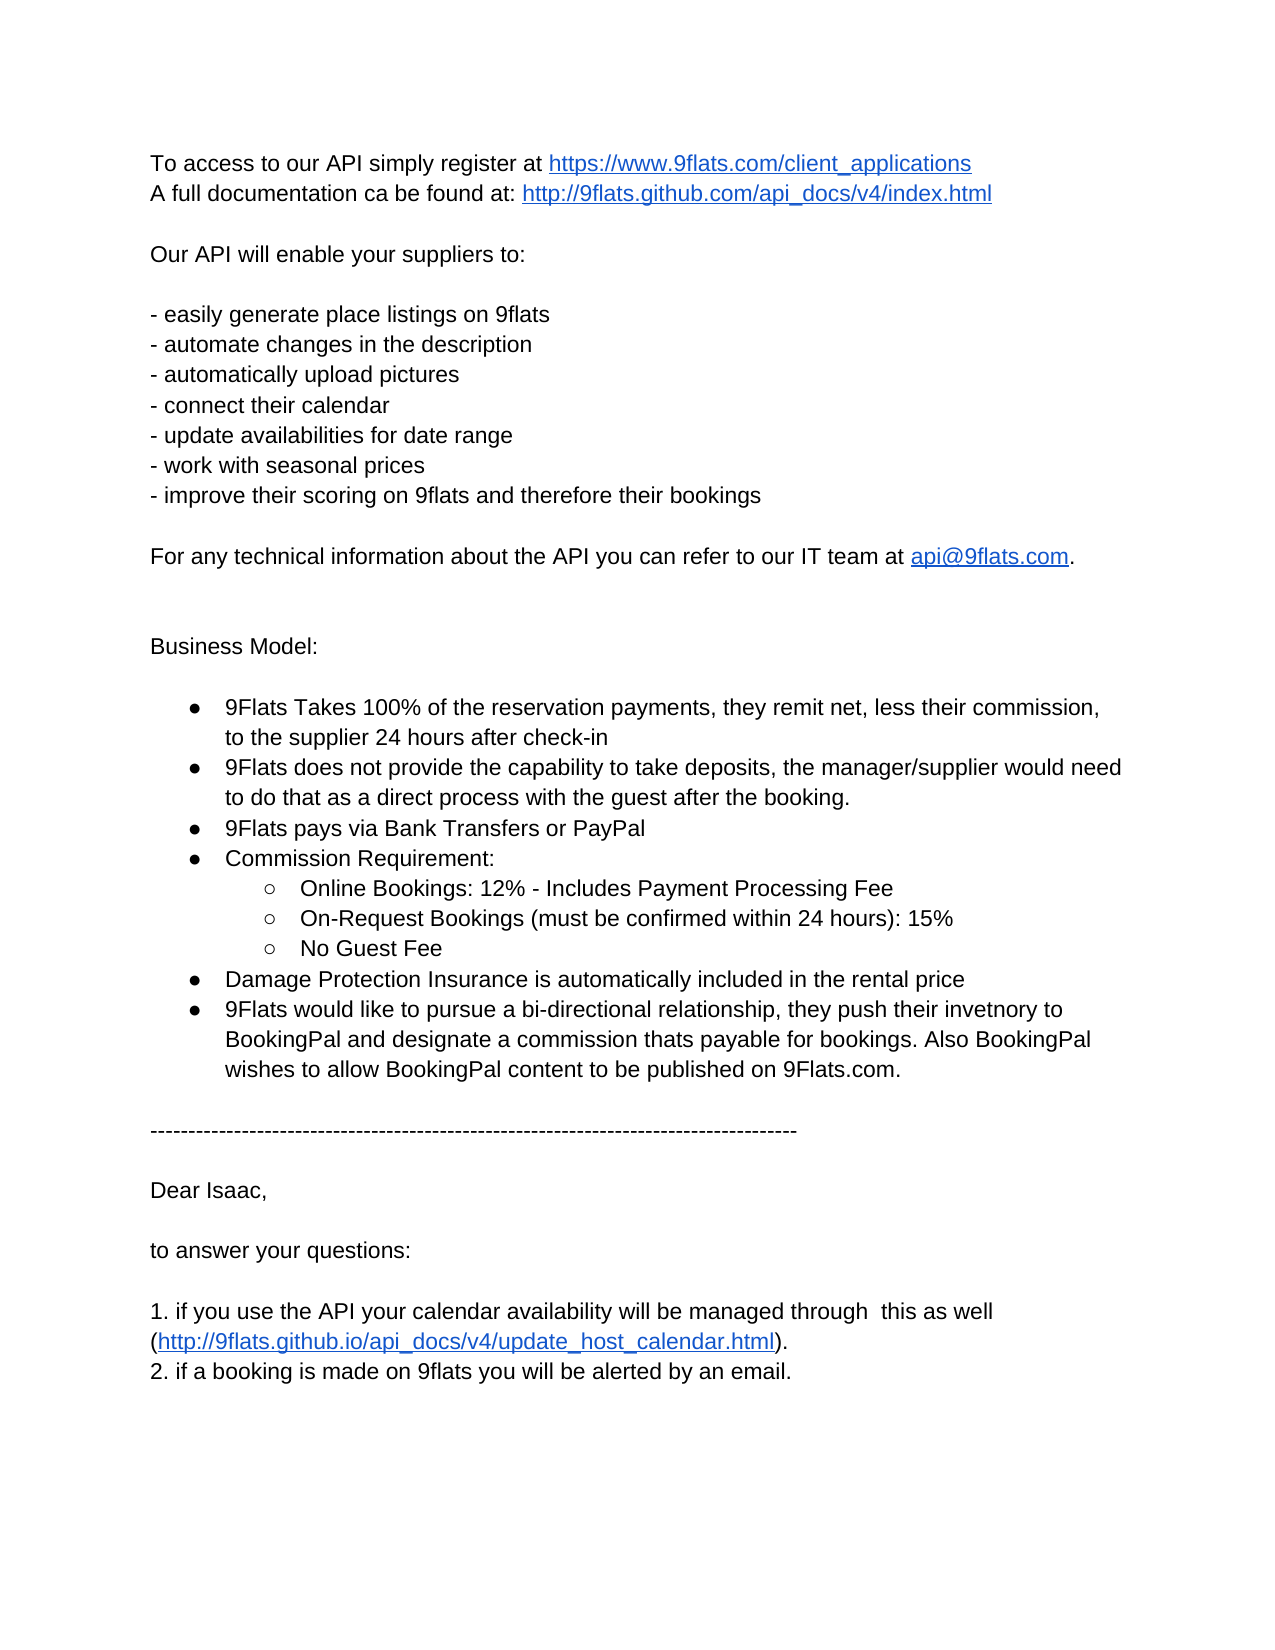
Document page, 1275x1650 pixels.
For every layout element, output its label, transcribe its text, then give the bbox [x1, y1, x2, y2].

list 9Flats Takes 100% of the reservation payments, they remit net, less their commission, to the supplier 24 hours after check-in [188, 694, 1125, 750]
text Business Model: [150, 633, 1125, 660]
list Damage Protection Insurance is automatically included in the rental price [188, 966, 1125, 992]
list 9Flats does not provide the capability to take deposits, the manager/supplier would need to do that as a direct process with the guest after the booking. [188, 754, 1125, 811]
text - automatically upload pictures [150, 361, 1125, 388]
list On-Request Bookings (must be confirmed within 24 hours): 15% [263, 905, 1125, 932]
text - easily generate place listings on 9flats [150, 301, 1125, 327]
list Online Bookings: 12% - Includes Payment Processing Fee [263, 875, 1125, 901]
text - connect their calendar [150, 392, 1125, 418]
text - work with seasonal prices [150, 452, 1125, 478]
text 1. if you use the API your calendar availability will be managed through this as well (http://9flats.github.io/api_docs/v4/update_host_calendar.html). [150, 1298, 1125, 1354]
text 2. if a booking is made on 9flats you will be alerted by an email. [150, 1358, 1125, 1385]
list Commission Requirement: [188, 845, 1125, 871]
text For any technical information about the API you can refer to our IT team at api@9flats.com. [150, 543, 1125, 569]
text Dear Isaac, [150, 1177, 1125, 1203]
text ------------------------------------------------------------------------------------- [150, 1117, 1125, 1143]
list No Guest Fee [263, 935, 1125, 962]
text - update availabilities for date range [150, 422, 1125, 448]
text A full documentation ca be found at: http://9flats.github.com/api_docs/v4/index.html [150, 180, 1125, 207]
text - improve their scoring on 9flats and therefore their bookings [150, 482, 1125, 509]
list 9Flats pays via Bank Transfers or PayPal [188, 814, 1125, 841]
text Our API will enable your suppliers to: [150, 241, 1125, 267]
text - automate changes in the description [150, 331, 1125, 358]
text To access to our API simply register at https://www.9flats.com/client_applications [150, 150, 1125, 176]
text to answer your questions: [150, 1237, 1125, 1264]
list 9Flats would like to pursue a bi-directional relationship, they push their invetnory to BookingPal and designate a commission thats payable for bookings. Also BookingPal wishes to allow BookingPal content to be published on 9Flats.com. [188, 996, 1125, 1083]
